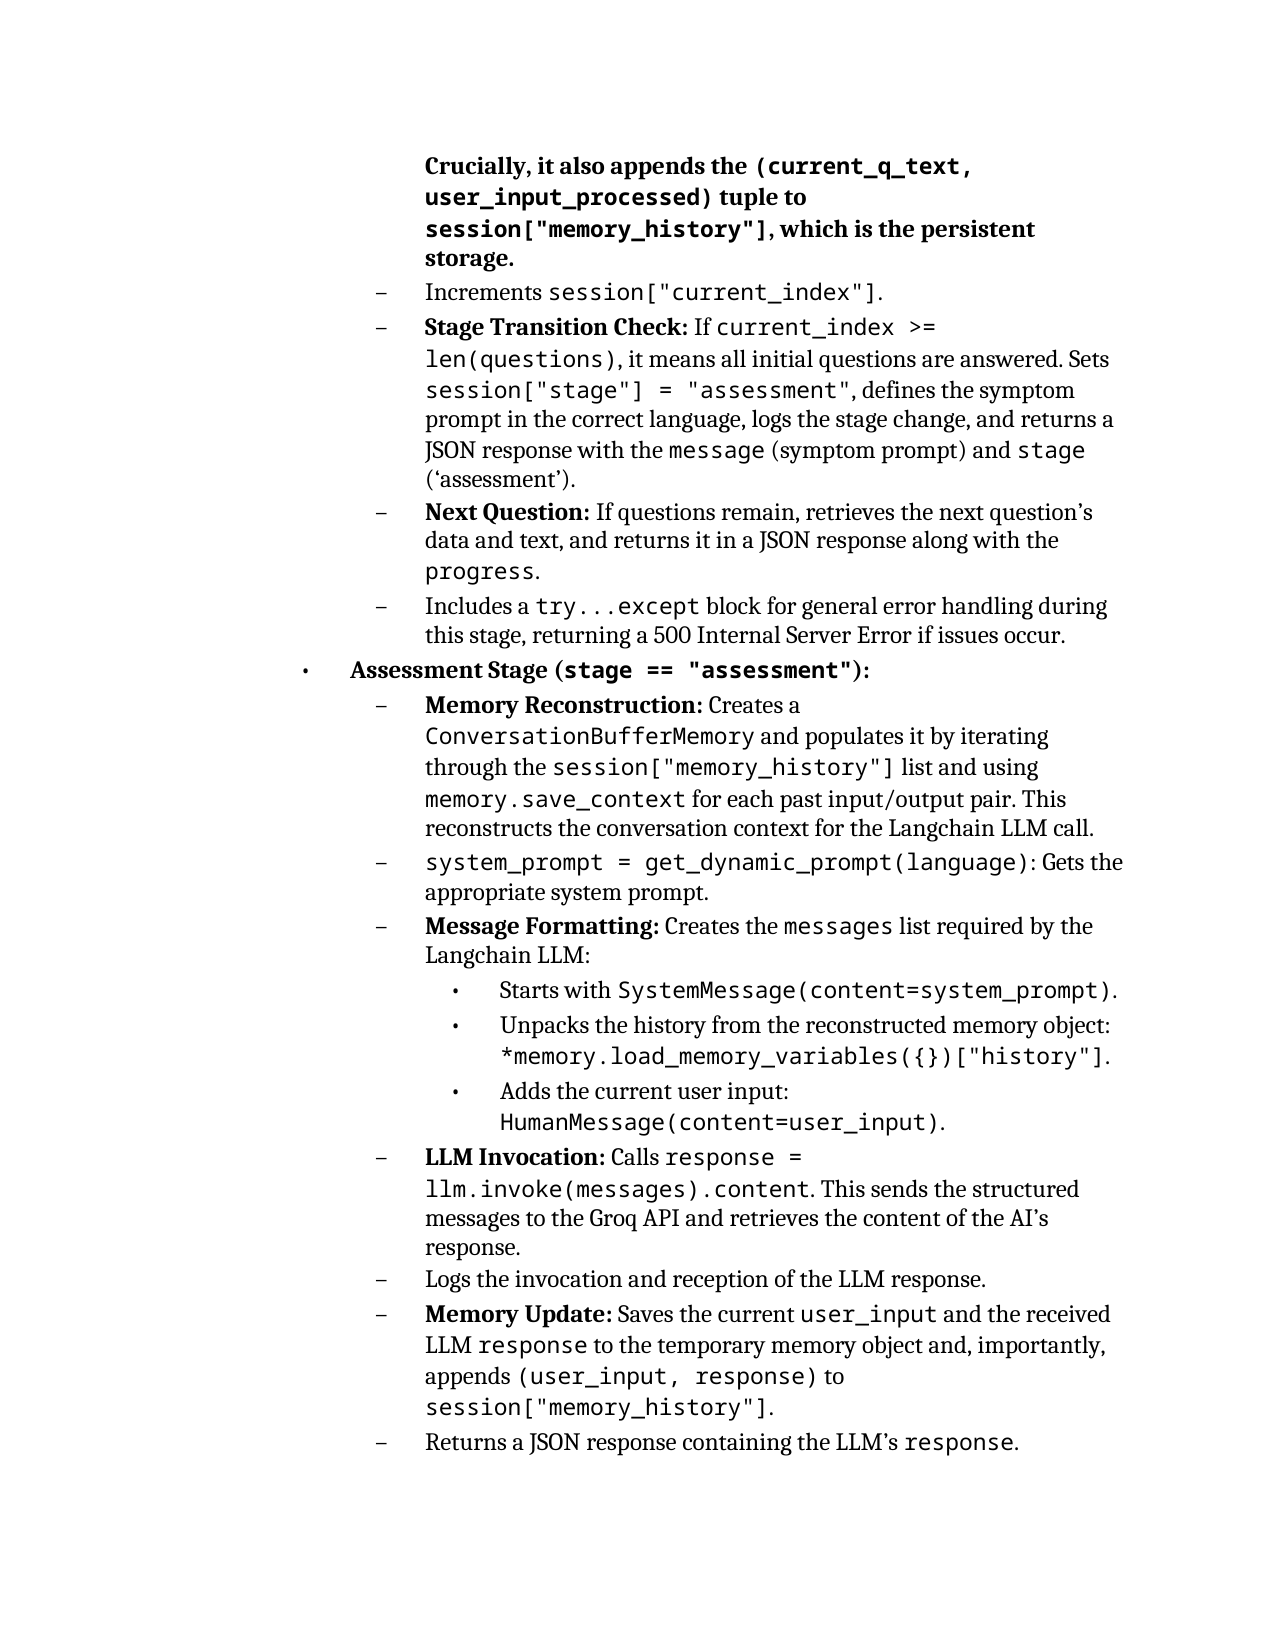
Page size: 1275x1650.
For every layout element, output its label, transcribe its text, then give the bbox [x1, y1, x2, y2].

list Stage Transition Check: If current_index >= len(questions), it means all initial questions are answered. Sets session["stage"] = "assessment", defines the symptom prompt in the correct language, logs the stage change, and returns a JSON response with the message (symptom prompt) and stage (‘assessment’). [375, 311, 1125, 494]
list system_prompt = get_dynamic_prompt(language): Gets the appropriate system prompt. [375, 846, 1125, 906]
list Memory Reconstruction: Creates a ConversationBufferMemory and populates it by iterating through the session["memory_history"] list and using memory.save_context for each past input/output pair. This reconstructs the conversation context for the Langchain LLM call. [375, 689, 1125, 842]
list Logs the invocation and reception of the LLM response. [375, 1265, 1125, 1294]
list Memory Update: Saves the current user_input and the received LLM response to the temporary memory object and, importantly, appends (user_input, response) to session["memory_history"]. [375, 1297, 1125, 1422]
list Assessment Stage (stage == "assessment"): [300, 654, 1125, 685]
list Unpacks the history from the reconstructed memory object: *memory.load_memory_variables({})["history"]. [450, 1009, 1125, 1071]
list Includes a try...except block for general error handling during this stage, returning a 500 Internal Server Error if issues occur. [375, 590, 1125, 650]
list Returns a JSON response containing the LLM’s response. [375, 1426, 1125, 1457]
list Next Question: If questions remain, retrieves the next question’s data and text, and returns it in a JSON response along with the progress. [375, 497, 1125, 586]
list Starts with SystemMessage(content=system_prompt). [450, 974, 1125, 1005]
list Message Formatting: Creates the messages list required by the Langchain LLM: [375, 910, 1125, 970]
list Increments session["current_index"]. [375, 276, 1125, 307]
list Adds the current user input: HumanMessage(content=user_input). [450, 1075, 1125, 1137]
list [375, 150, 1125, 272]
list LLM Invocation: Calls response = llm.invoke(messages).content. This sends the structured messages to the Groq API and retrieves the content of the AI’s response. [375, 1141, 1125, 1261]
